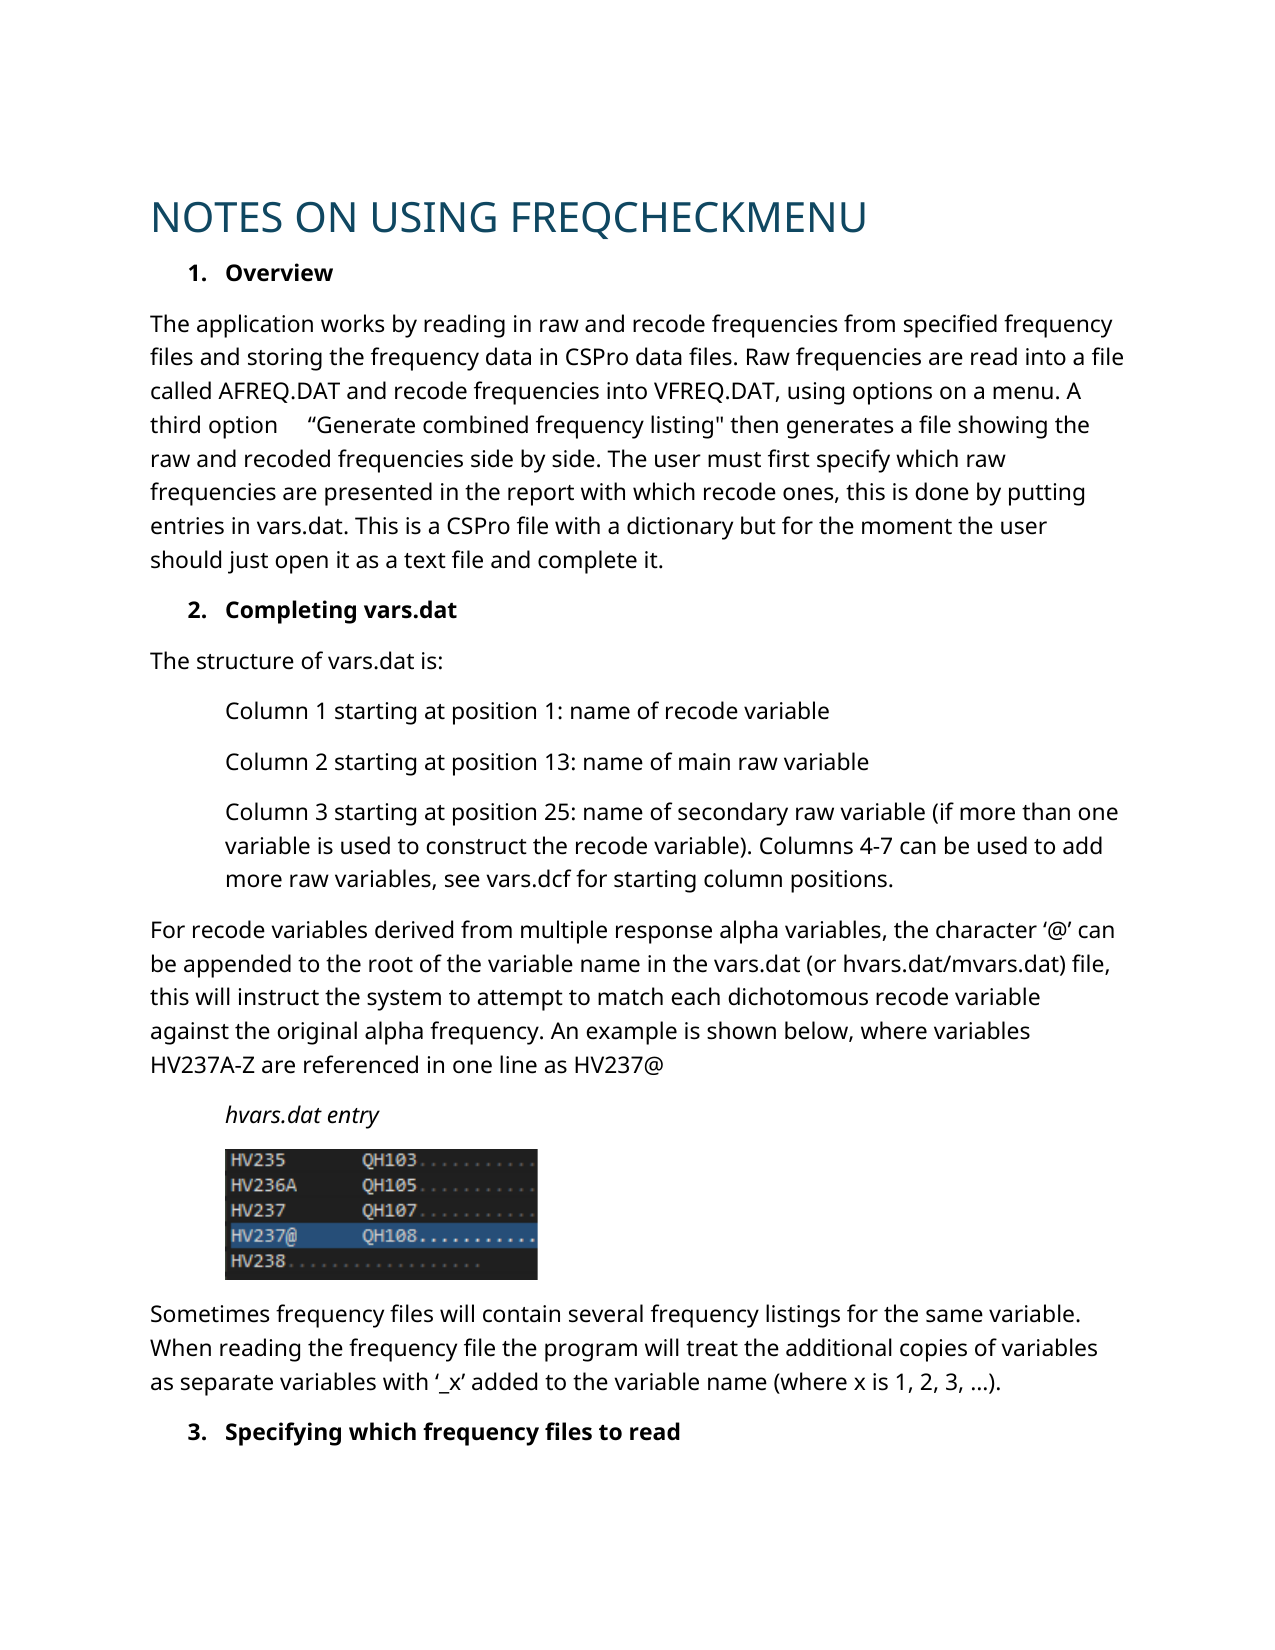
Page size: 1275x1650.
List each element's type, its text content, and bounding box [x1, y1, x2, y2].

text Column 3 starting at position 25: name of secondary raw variable (if more than one variable is used to construct the recode variable). Columns 4-7 can be used to add more raw variables, see vars.dcf for starting column positions. [225, 796, 1125, 894]
text hvars.dat entry [225, 1099, 1125, 1130]
subtitle NOTES ON USING FREQCHECKMENU [150, 187, 1125, 244]
text For recode variables derived from multiple response alpha variables, the character ‘@’ can be appended to the root of the variable name in the vars.dat (or hvars.dat/mvars.dat) file, this will instruct the system to attempt to match each dichotomous recode variable against the original alpha frequency. An example is shown below, where variables HV237A-Z are referenced in one line as HV237@ [150, 914, 1125, 1080]
list Specifying which frequency files to read [187, 1416, 1125, 1448]
text Column 2 starting at position 13: name of main raw variable [225, 745, 1125, 777]
text The application works by reading in raw and recode frequencies from specified frequency files and storing the frequency data in CSPro data files. Raw frequencies are read into a file called AFREQ.DAT and recode frequencies into VFREQ.DAT, using options on a menu. A third option “Generate combined frequency listing" then generates a file showing the raw and recoded frequencies side by side. The user must first specify which raw frequencies are presented in the report with which recode ones, this is done by putting entries in vars.dat. This is a CSPro file with a dictionary but for the moment the user should just open it as a text file and complete it. [150, 307, 1125, 575]
list Overview [187, 257, 1125, 288]
text Column 1 starting at position 1: name of recode variable [225, 695, 1125, 726]
text The structure of vars.dat is: [150, 644, 1125, 676]
picture [225, 1149, 538, 1280]
list Completing vars.dat [187, 594, 1125, 625]
text Sometimes frequency files will contain several frequency listings for the same variable. When reading the frequency file the program will treat the additional copies of variables as separate variables with ‘_x’ added to the variable name (where x is 1, 2, 3, …). [150, 1298, 1125, 1397]
